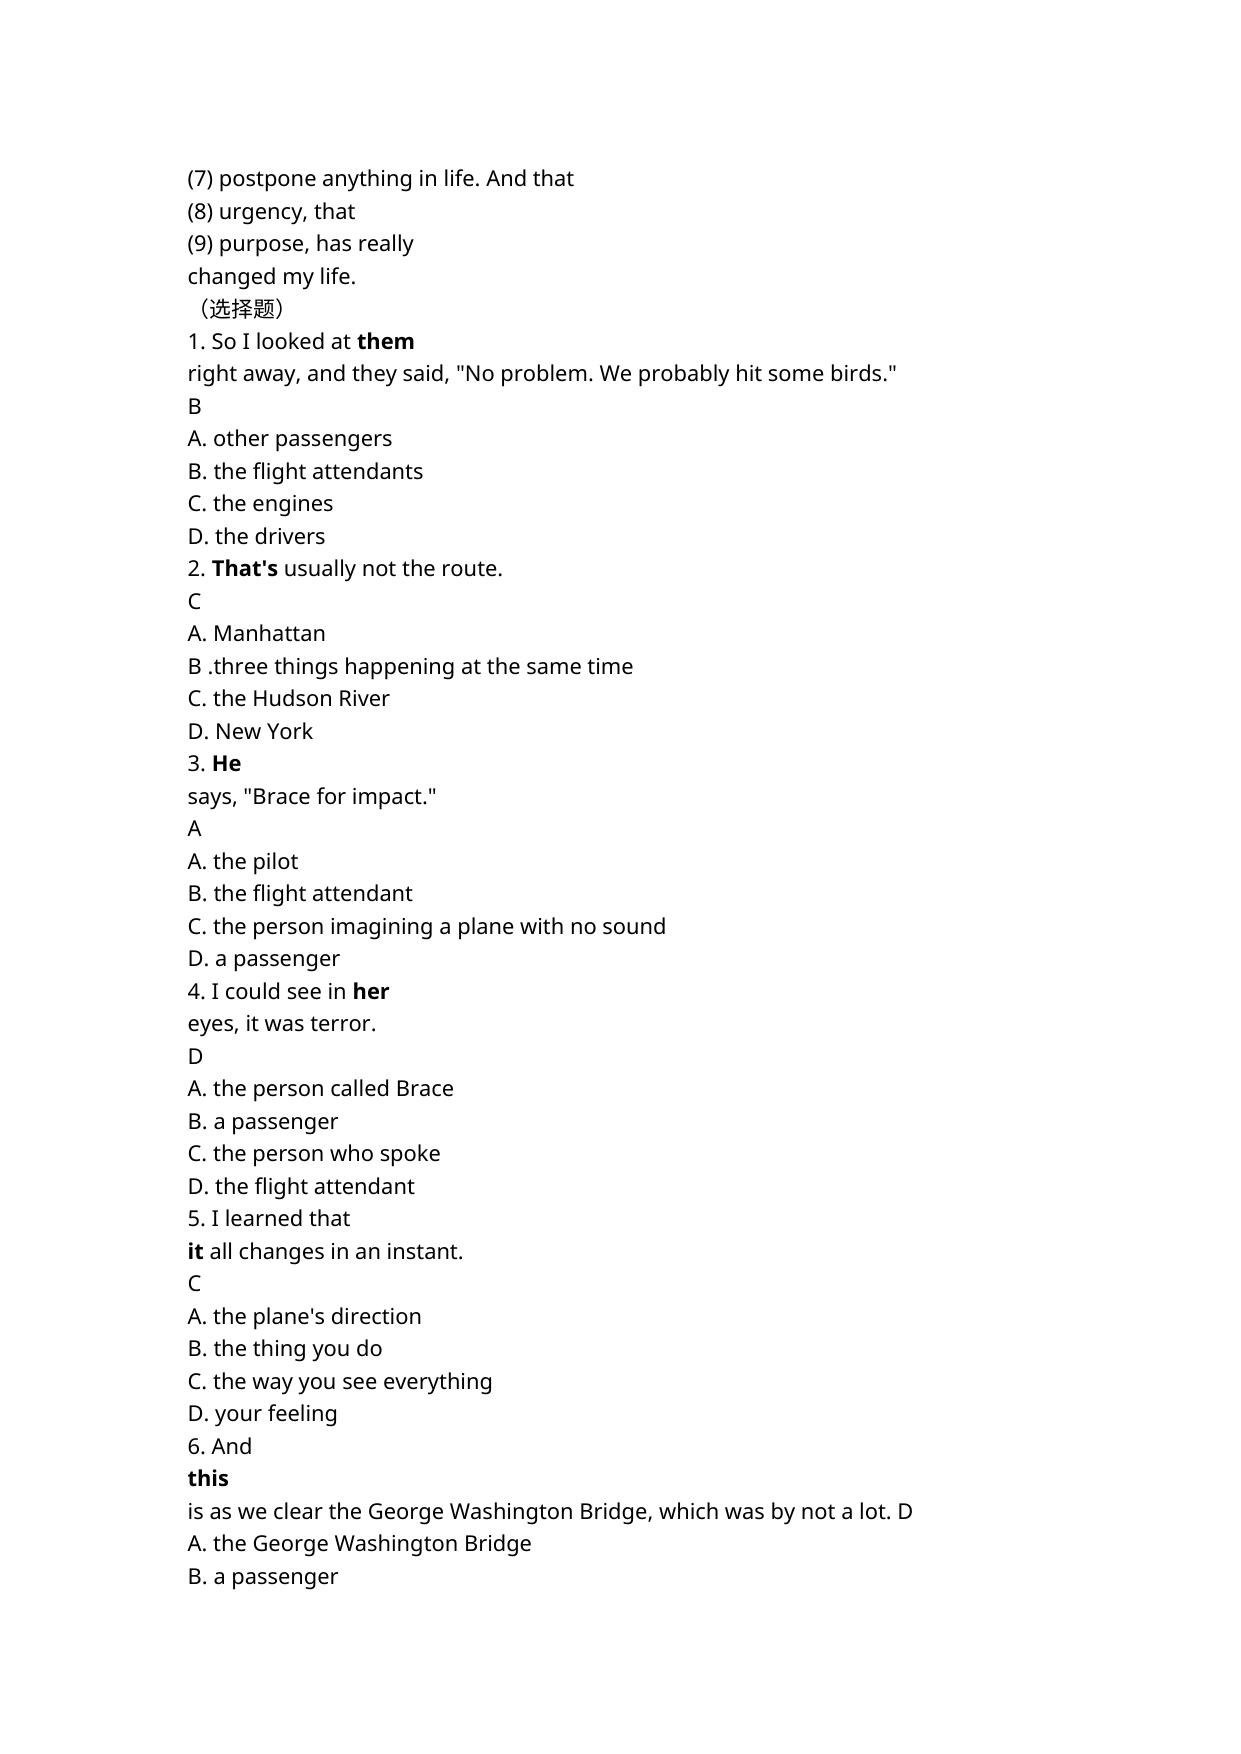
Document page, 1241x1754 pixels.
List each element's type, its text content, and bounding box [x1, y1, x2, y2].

text 1. So I looked at them [187, 324, 1053, 357]
text C [187, 1267, 1053, 1299]
text C. the engines [187, 487, 1053, 519]
text 5. I learned that [187, 1202, 1053, 1234]
text A. other passengers [187, 422, 1053, 454]
text B .three things happening at the same time [187, 649, 1053, 682]
text （选择题） [187, 292, 1053, 324]
text C. the person imagining a plane with no sound [187, 909, 1053, 942]
text C. the Hudson River [187, 682, 1053, 714]
text says, "Brace for impact." [187, 779, 1053, 812]
text B. the flight attendant [187, 877, 1053, 909]
text D. the flight attendant [187, 1169, 1053, 1202]
text C. the way you see everything [187, 1364, 1053, 1397]
text 2. That's usually not the route. [187, 552, 1053, 584]
text A [187, 812, 1053, 844]
text this [187, 1462, 1053, 1494]
text B. a passenger [187, 1559, 1053, 1592]
text changed my life. [187, 259, 1053, 292]
text B. a passenger [187, 1104, 1053, 1137]
text A. the George Washington Bridge [187, 1527, 1053, 1559]
text eyes, it was terror. [187, 1007, 1053, 1039]
text (8) urgency, that [187, 194, 1053, 227]
text A. the person called Brace [187, 1072, 1053, 1104]
text B. the thing you do [187, 1332, 1053, 1364]
text D. your feeling [187, 1397, 1053, 1429]
text it all changes in an instant. [187, 1234, 1053, 1267]
text 4. I could see in her [187, 974, 1053, 1007]
text C. the person who spoke [187, 1137, 1053, 1169]
text A. the plane's direction [187, 1299, 1053, 1332]
text 3. He [187, 747, 1053, 779]
text D [187, 1039, 1053, 1072]
text 6. And [187, 1429, 1053, 1462]
text D. New York [187, 714, 1053, 747]
text (9) purpose, has really [187, 227, 1053, 259]
text B [187, 389, 1053, 422]
text A. Manhattan [187, 617, 1053, 649]
text D. the drivers [187, 519, 1053, 552]
text right away, and they said, "No problem. We probably hit some birds." [187, 357, 1053, 389]
text C [187, 584, 1053, 617]
text is as we clear the George Washington Bridge, which was by not a lot. D [187, 1494, 1053, 1527]
text D. a passenger [187, 942, 1053, 974]
text A. the pilot [187, 844, 1053, 877]
text B. the flight attendants [187, 454, 1053, 487]
text (7) postpone anything in life. And that [187, 162, 1053, 194]
